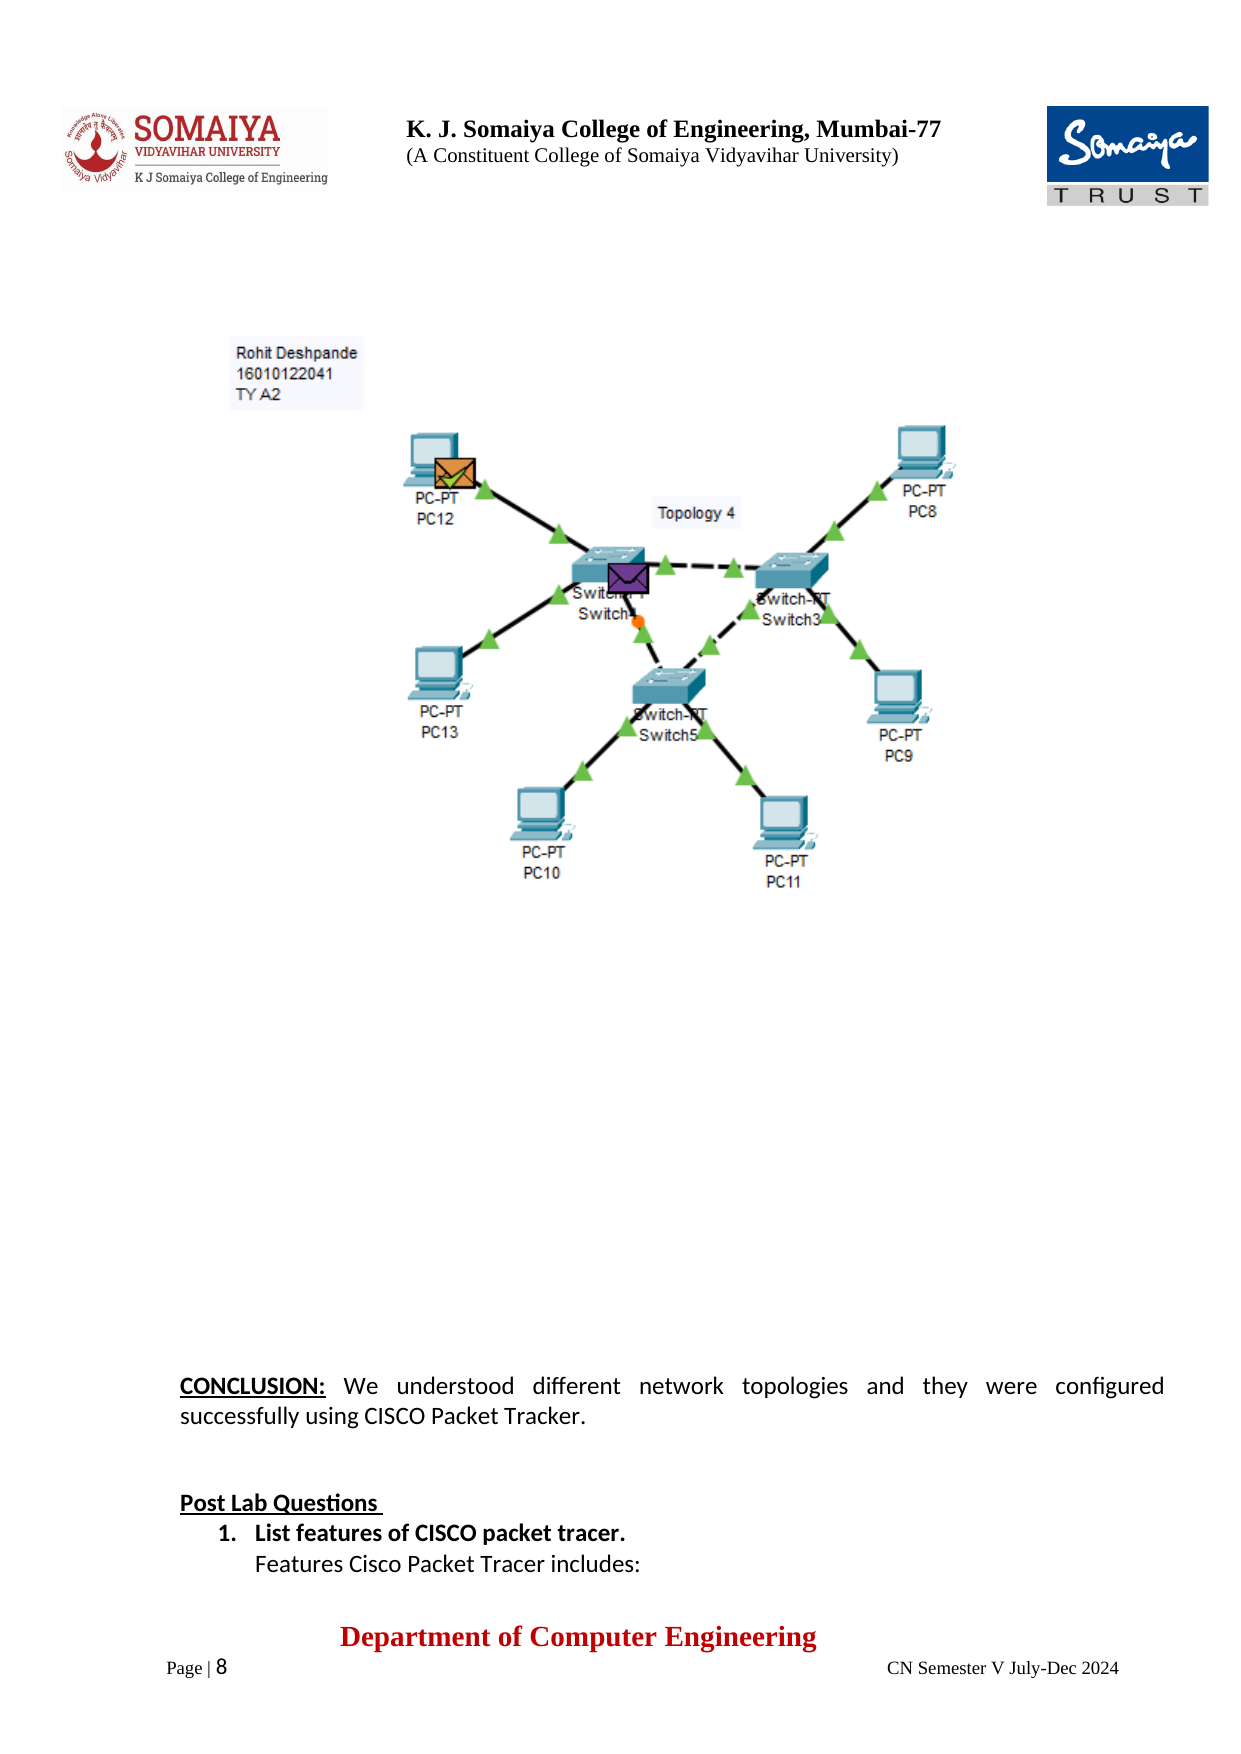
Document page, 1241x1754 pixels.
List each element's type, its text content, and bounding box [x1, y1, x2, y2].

text Post Lab Questions [180, 1487, 1165, 1518]
picture [1047, 106, 1209, 206]
picture [60, 106, 330, 191]
list List features of CISCO packet tracer. [217, 1518, 1165, 1548]
picture [180, 308, 1156, 910]
text CONCLUSION: We understood different network topologies and they were configured successfully using CISCO Packet Tracker. [180, 1370, 1165, 1431]
text Features Cisco Packet Tracer includes: [255, 1548, 1165, 1579]
